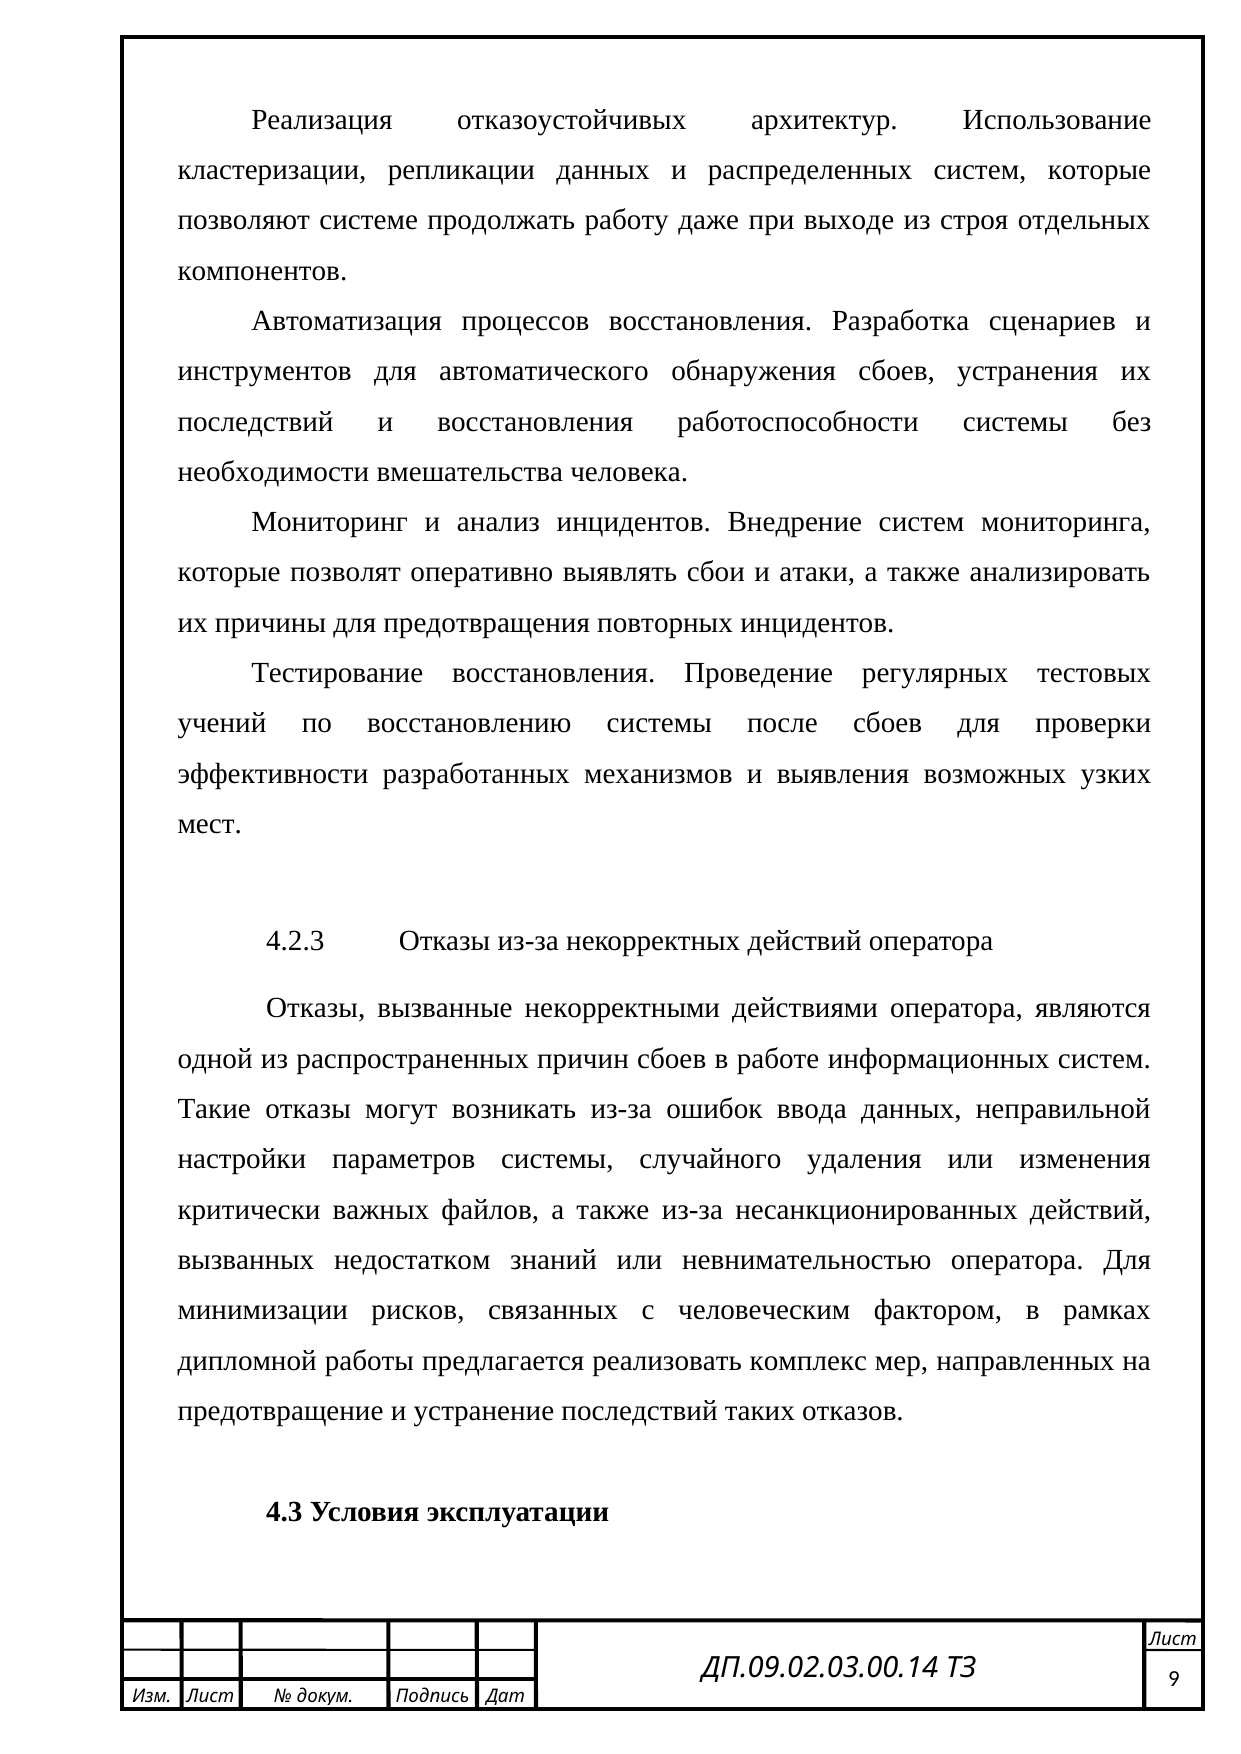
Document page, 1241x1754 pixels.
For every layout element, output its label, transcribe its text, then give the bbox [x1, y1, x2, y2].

text Тестирование восстановления. Проведение регулярных тестовых учений по восстановлению системы после сбоев для проверки эффективности разработанных механизмов и выявления возможных узких мест. [177, 655, 1152, 840]
text Реализация отказоустойчивых архитектур. Использование кластеризации, репликации данных и распределенных систем, которые позволяют системе продолжать работу даже при выходе из строя отдельных компонентов. [177, 102, 1152, 286]
text Автоматизация процессов восстановления. Разработка сценариев и инструментов для автоматического обнаружения сбоев, устранения их последствий и восстановления работоспособности системы без необходимости вмешательства человека. [177, 303, 1152, 487]
text Мониторинг и анализ инцидентов. Внедрение систем мониторинга, которые позволят оперативно выявлять сбои и атаки, а также анализировать их причины для предотвращения повторных инцидентов. [177, 504, 1152, 638]
list 4.3 Условия эксплуатации [177, 1494, 1152, 1527]
list 4.2.3 Отказы из-за некорректных действий оператора [177, 923, 1152, 957]
text Отказы, вызванные некорректными действиями оператора, являются одной из распространенных причин сбоев в работе информационных систем. Такие отказы могут возникать из-за ошибок ввода данных, неправильной настройки параметров системы, случайного удаления или изменения критически важных файлов, а также из-за несанкционированных действий, вызванных недостатком знаний или невнимательностью оператора. Для минимизации рисков, связанных с человеческим фактором, в рамках дипломной работы предлагается реализовать комплекс мер, направленных на предотвращение и устранение последствий таких отказов. [177, 991, 1152, 1427]
